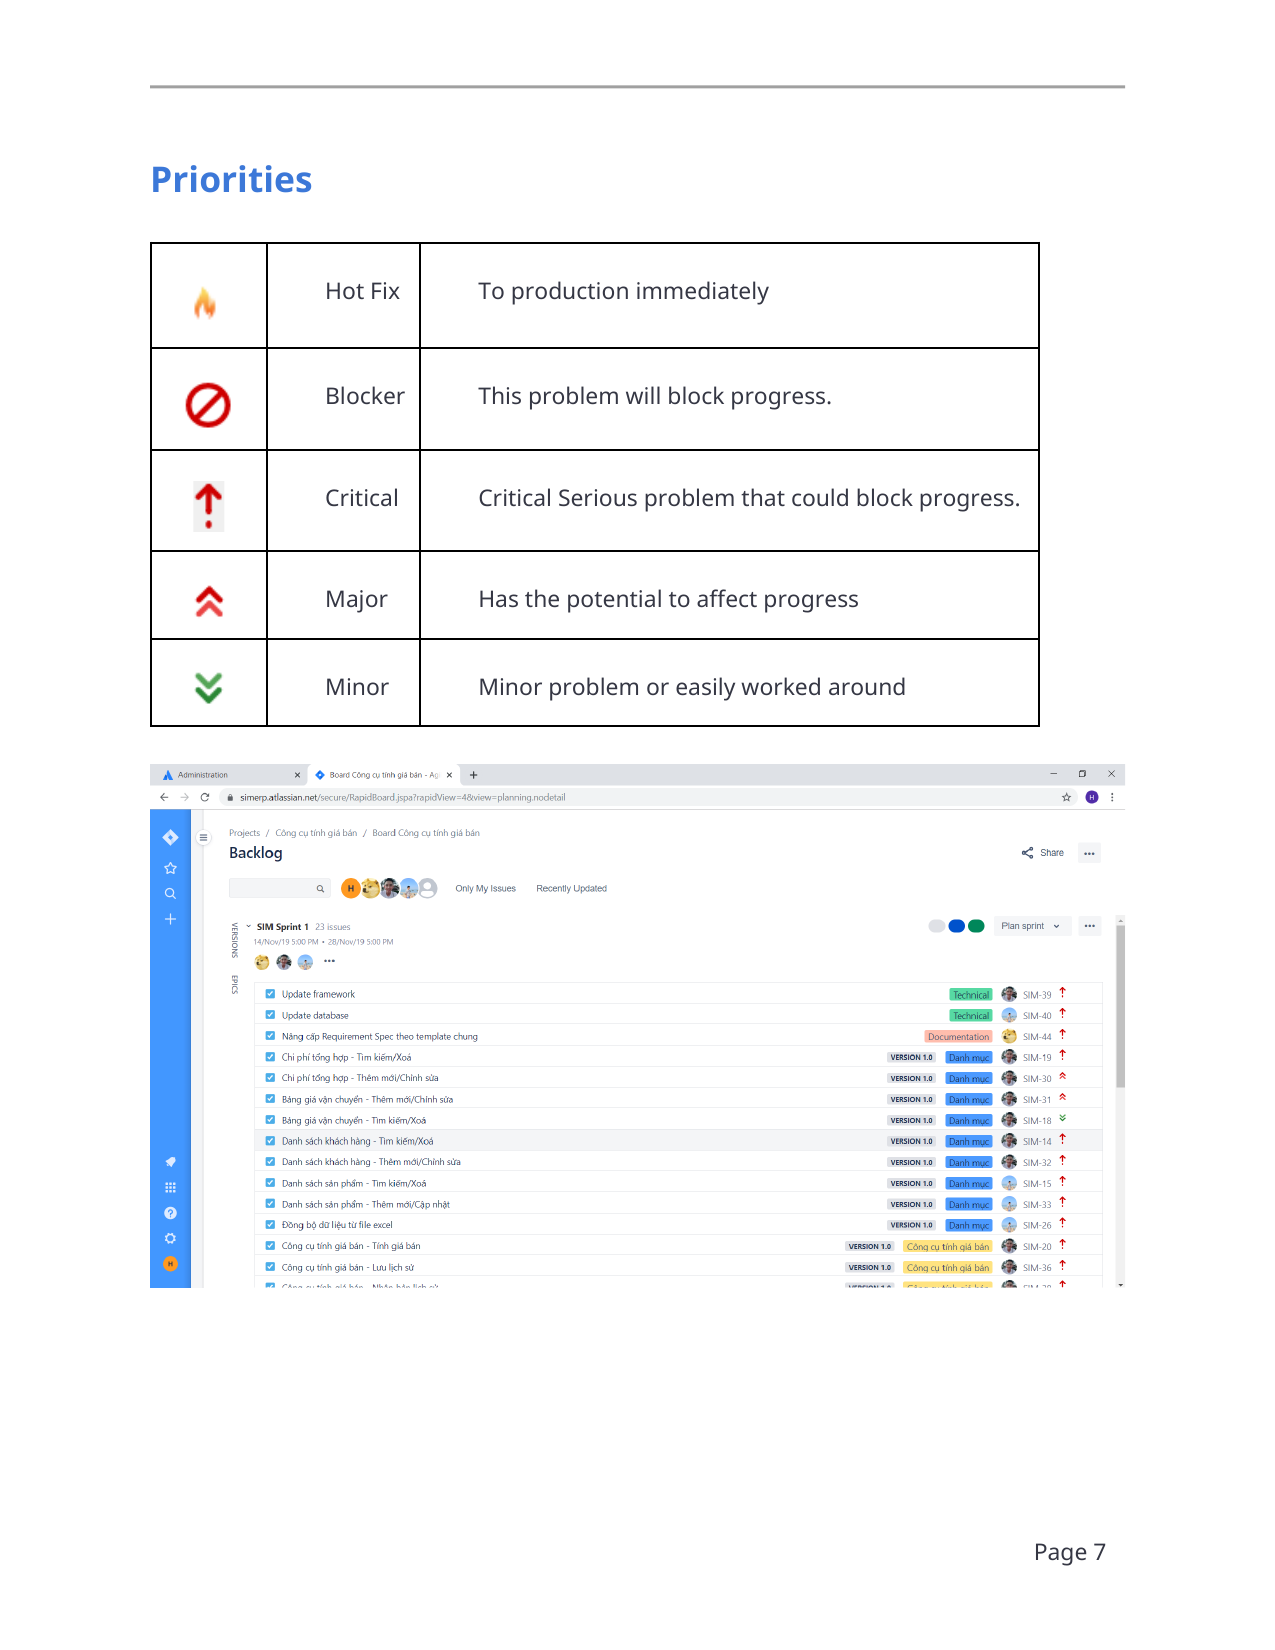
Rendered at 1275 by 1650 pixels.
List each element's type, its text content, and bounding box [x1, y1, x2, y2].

table_cell Critical Serious problem that could block progress. [421, 451, 1038, 550]
picture [184, 275, 234, 329]
table_header Hot Fix [268, 244, 419, 347]
table_cell [152, 451, 266, 550]
table_cell [152, 640, 266, 725]
subtitle Priorities [150, 154, 1125, 202]
picture [193, 670, 225, 707]
picture [192, 583, 226, 620]
table_cell Minor problem or easily worked around [421, 640, 1038, 725]
table_header [152, 244, 266, 347]
picture [183, 380, 234, 431]
table_cell Major [268, 552, 419, 637]
table_cell [152, 349, 266, 448]
table_cell Blocker [268, 349, 419, 448]
picture [193, 481, 225, 532]
picture [150, 764, 1125, 1288]
table_header To production immediately [421, 244, 1038, 347]
table_cell This problem will block progress. [421, 349, 1038, 448]
table_cell [152, 552, 266, 637]
table_cell Minor [268, 640, 419, 725]
table_cell Critical [268, 451, 419, 550]
table_cell Has the potential to affect progress [421, 552, 1038, 637]
